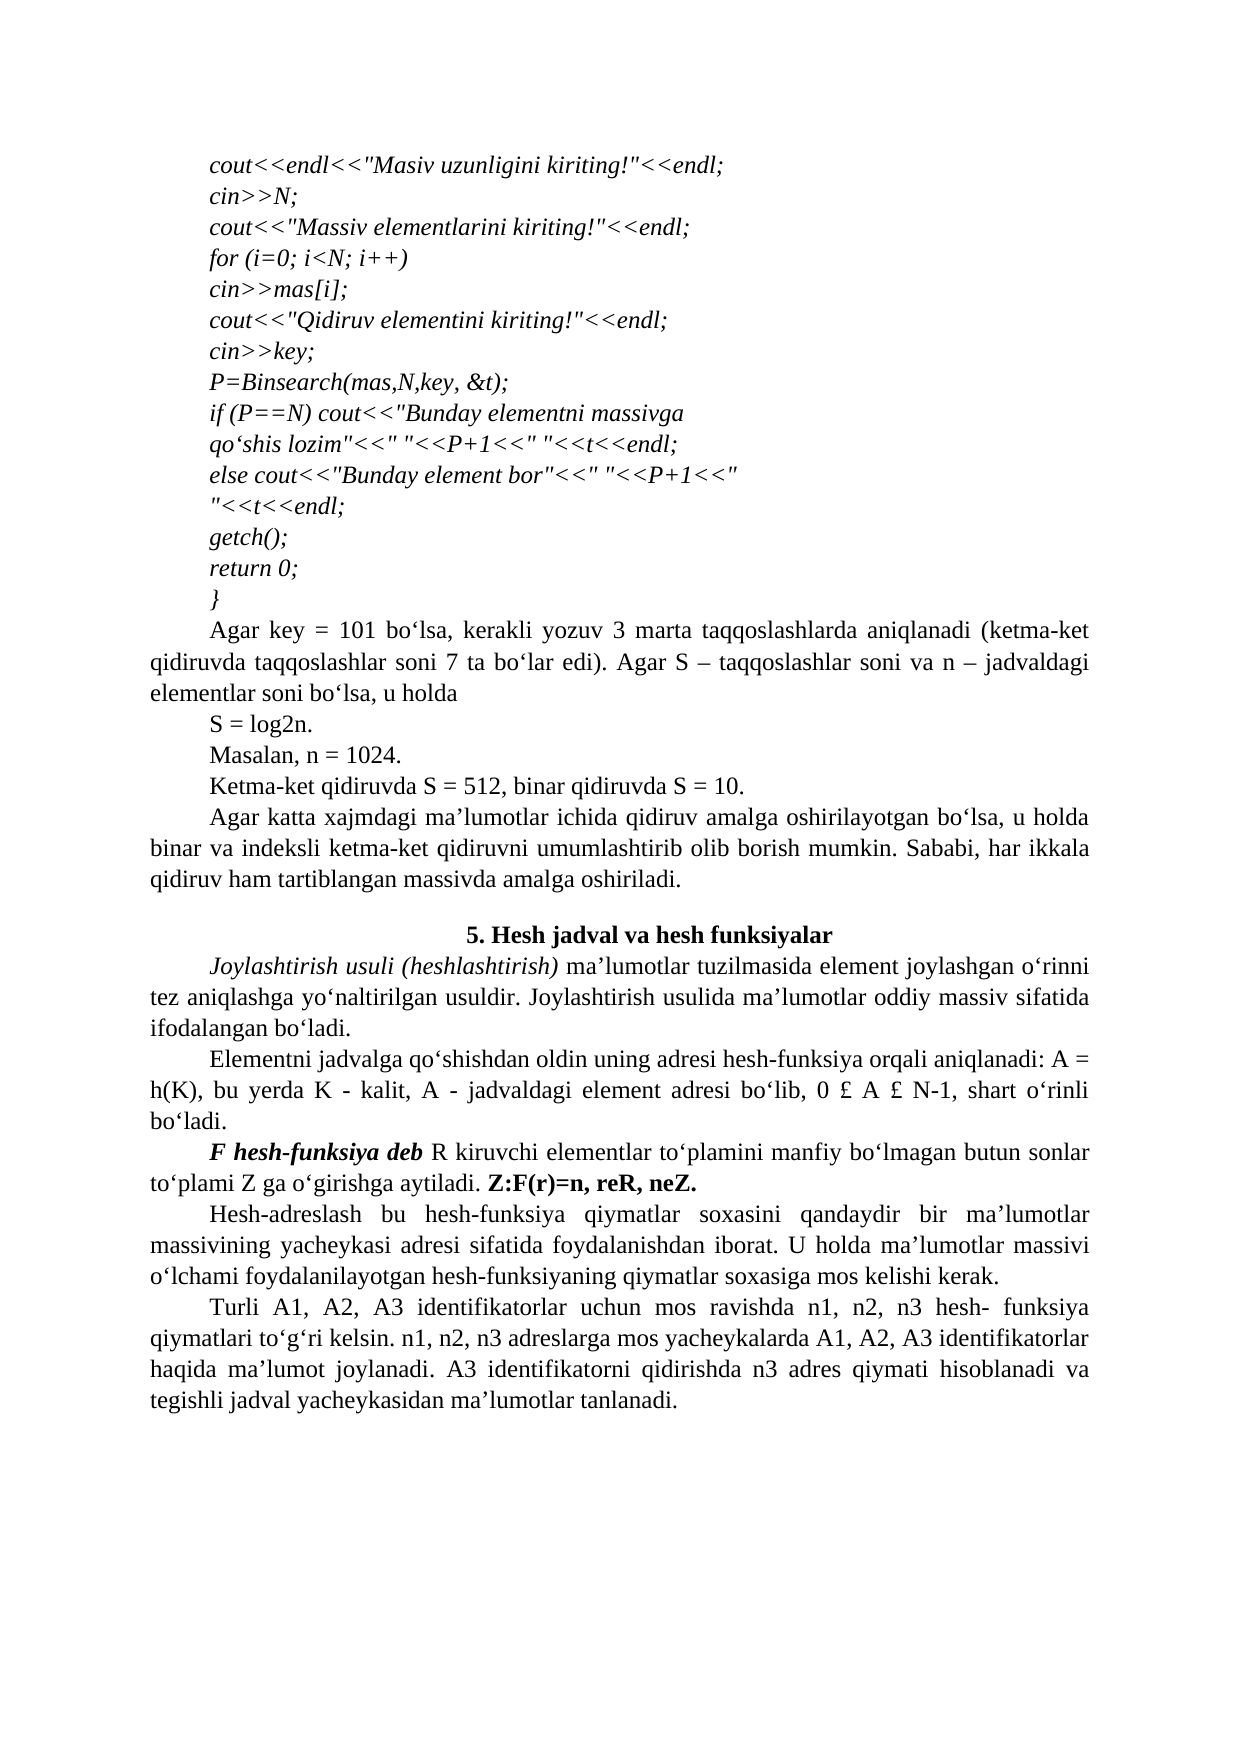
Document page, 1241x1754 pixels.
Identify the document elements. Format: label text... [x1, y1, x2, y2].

text cin>>mas[i]; [150, 274, 1090, 303]
text F hesh-funksiya deb R kiruvchi elementlar to‘plamini manfiy bo‘lmagan butun sonlar to‘plami Z ga o‘girishga aytiladi. Z:F(r)=n, reR, neZ. [150, 1137, 1090, 1197]
text if (P==N) cout<<"Bunday elementni massivga [150, 398, 1090, 427]
text for (i=0; i<N; i++) [150, 243, 1090, 272]
text cin>>N; [150, 181, 1090, 210]
text Joylashtirish usuli (heshlashtirish) ma’lumotlar tuzilmasida element joylashgan o‘rinni tez aniqlashga yo‘naltirilgan usuldir. Joylashtirish usulida ma’lumotlar oddiy massiv sifatida ifodalangan bo‘ladi. [150, 951, 1090, 1042]
text cout<<endl<<"Masiv uzunligini kiriting!"<<endl; [150, 150, 1090, 179]
text } [150, 584, 1090, 613]
text cin>>key; [150, 336, 1090, 365]
text cout<<"Massiv elementlarini kiriting!"<<endl; [150, 212, 1090, 241]
text Agar key = 101 bo‘lsa, kerakli yozuv 3 marta taqqoslashlarda aniqlanadi (ketma-ket qidiruvda taqqoslashlar soni 7 ta bo‘lar edi). Agar S – taqqoslashlar soni va n – jadvaldagi elementlar soni bo‘lsa, u holda [150, 616, 1090, 706]
text Elementni jadvalga qo‘shishdan oldin uning adresi hesh-funksiya orqali aniqlanadi: A = h(K), bu yerda K - kalit, A - jadvaldagi element adresi bo‘lib, 0 £ A £ N-1, shart o‘rinli bo‘ladi. [150, 1044, 1090, 1135]
text 5. Hesh jadval va hesh funksiyalar [150, 920, 1090, 949]
text S = log2n. [150, 709, 1090, 737]
text return 0; [150, 553, 1090, 582]
text cout<<"Qidiruv elementini kiriting!"<<endl; [150, 305, 1090, 334]
text P=Binsearch(mas,N,key, &t); [150, 367, 1090, 396]
text getch(); [150, 522, 1090, 551]
text Agar katta xajmdagi ma’lumotlar ichida qidiruv amalga oshirilayotgan bo‘lsa, u holda binar va indeksli ketma-ket qidiruvni umumlashtirib olib borish mumkin. Sababi, har ikkala qidiruv ham tartiblangan massivda amalga oshiriladi. [150, 802, 1090, 893]
text Turli A1, A2, A3 identifikatorlar uchun mos ravishda n1, n2, n3 hesh- funksiya qiymatlari to‘g‘ri kelsin. n1, n2, n3 adreslarga mos yacheykalarda A1, A2, A3 identifikatorlar haqida ma’lumot joylanadi. A3 identifikatorni qidirishda n3 adres qiymati hisoblanadi va tegishli jadval yacheykasidan ma’lumotlar tanlanadi. [150, 1292, 1090, 1414]
text Masalan, n = 1024. [150, 740, 1090, 768]
text Hesh-adreslash bu hesh-funksiya qiymatlar soxasini qandaydir bir ma’lumotlar massivining yacheykasi adresi sifatida foydalanishdan iborat. U holda ma’lumotlar massivi o‘lchami foydalanilayotgan hesh-funksiyaning qiymatlar soxasiga mos kelishi kerak. [150, 1199, 1090, 1290]
text "<<t<<endl; [150, 491, 1090, 520]
text Ketma-ket qidiruvda S = 512, binar qidiruvda S = 10. [150, 771, 1090, 799]
text else cout<<"Bunday element bor"<<" "<<P+1<<" [150, 460, 1090, 489]
text qo‘shis lozim"<<" "<<P+1<<" "<<t<<endl; [150, 429, 1090, 458]
